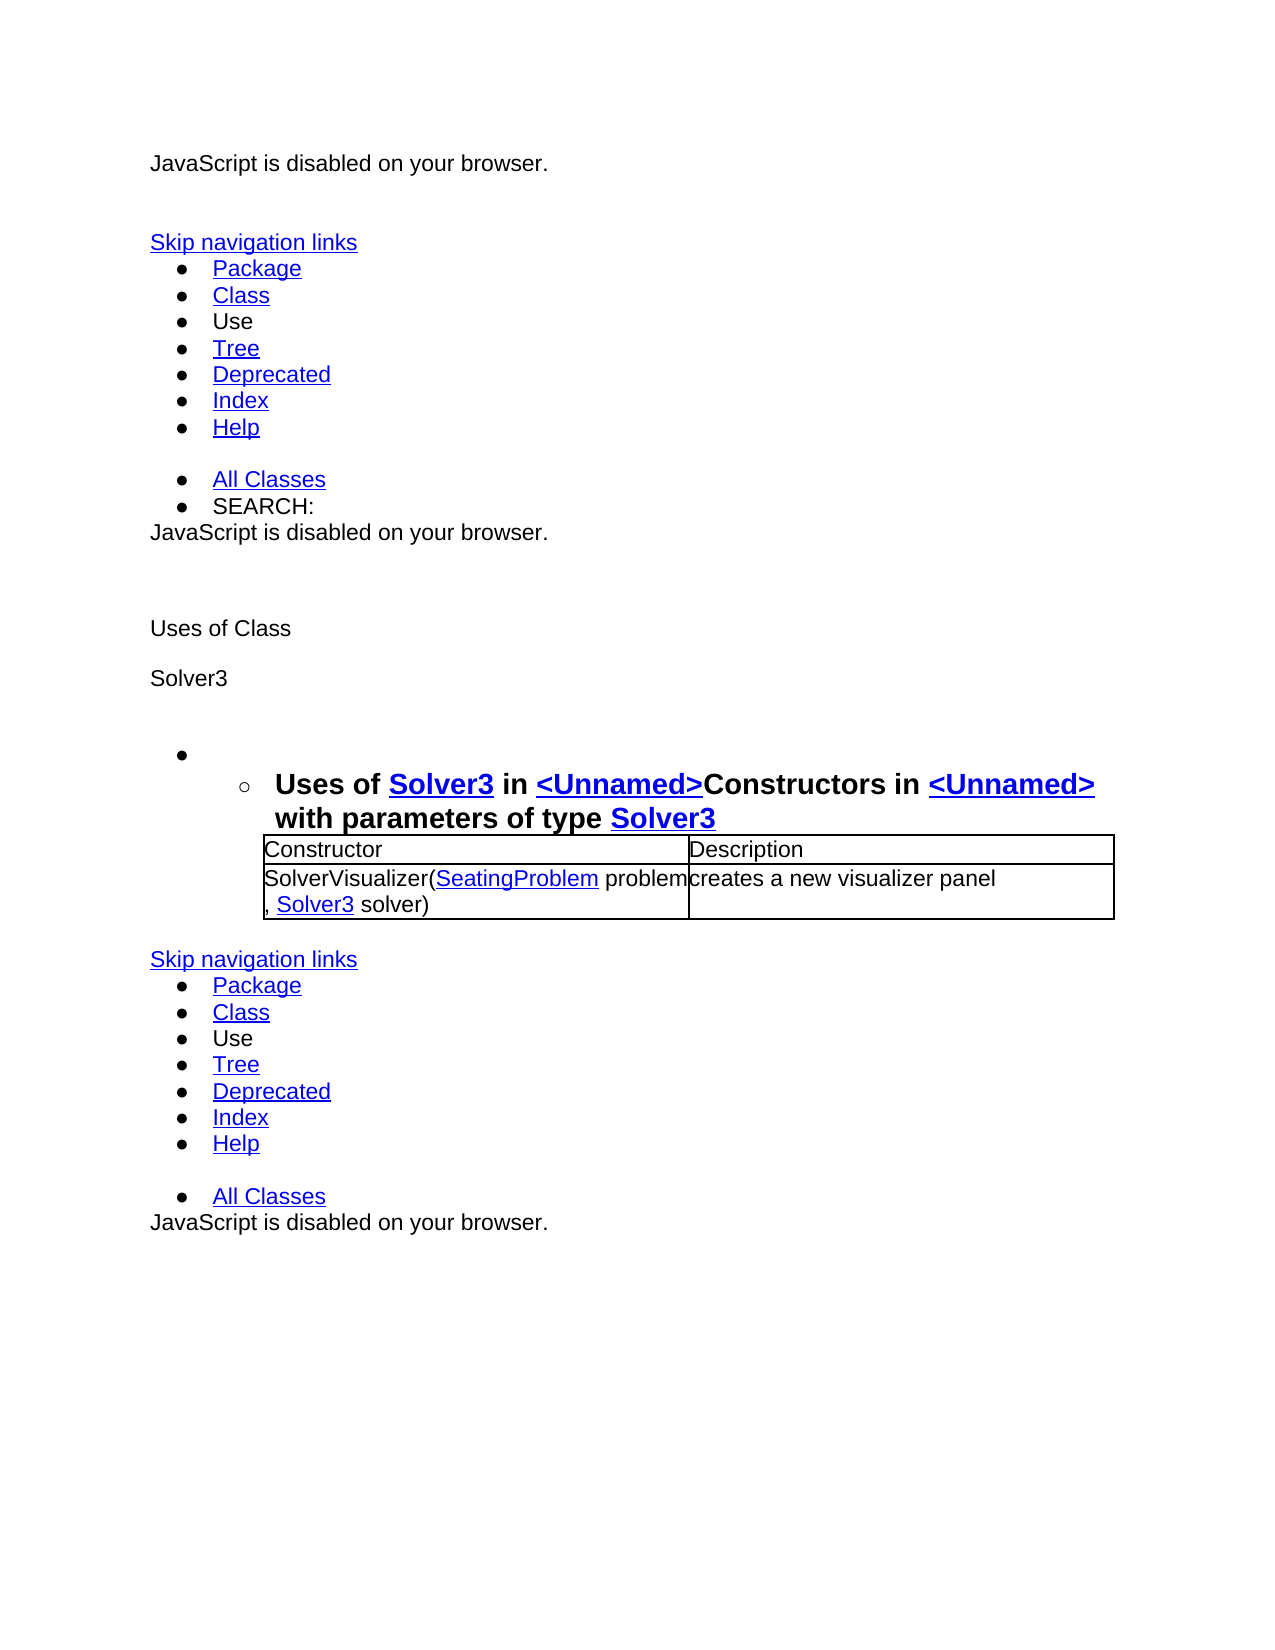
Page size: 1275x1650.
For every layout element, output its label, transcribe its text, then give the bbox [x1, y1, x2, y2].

list Class [175, 282, 1125, 308]
list Help [175, 1130, 1125, 1157]
list Index [175, 387, 1125, 413]
text Skip navigation links [150, 946, 1125, 972]
list Package [175, 972, 1125, 998]
table_header Constructor [265, 836, 688, 863]
text JavaScript is disabled on your browser. [150, 150, 1125, 176]
text JavaScript is disabled on your browser. [150, 519, 1125, 545]
list Use [175, 1025, 1125, 1051]
list SEARCH: [175, 493, 1125, 519]
text Skip navigation links [150, 229, 1125, 255]
list Class [175, 998, 1125, 1025]
list Tree [175, 334, 1125, 361]
text JavaScript is disabled on your browser. [150, 1209, 1125, 1236]
list Help [175, 413, 1125, 440]
list Index [175, 1104, 1125, 1130]
table_header Description [690, 836, 1113, 863]
list Use [175, 308, 1125, 334]
list Tree [175, 1051, 1125, 1078]
table_cell SolverVisualizer​(SeatingProblem problem, Solver3 solver) [265, 865, 688, 917]
list Deprecated [175, 361, 1125, 387]
subtitle Uses of Solver3 in <Unnamed>Constructors in <Unnamed> with parameters of type Solver3 [237, 767, 1125, 834]
list Deprecated [175, 1078, 1125, 1104]
text Solver3 [150, 664, 1125, 691]
list Package [175, 255, 1125, 282]
text Uses of Class [150, 615, 1125, 641]
list All Classes [175, 1183, 1125, 1209]
table_cell creates a new visualizer panel [690, 865, 1113, 917]
list All Classes [175, 466, 1125, 493]
